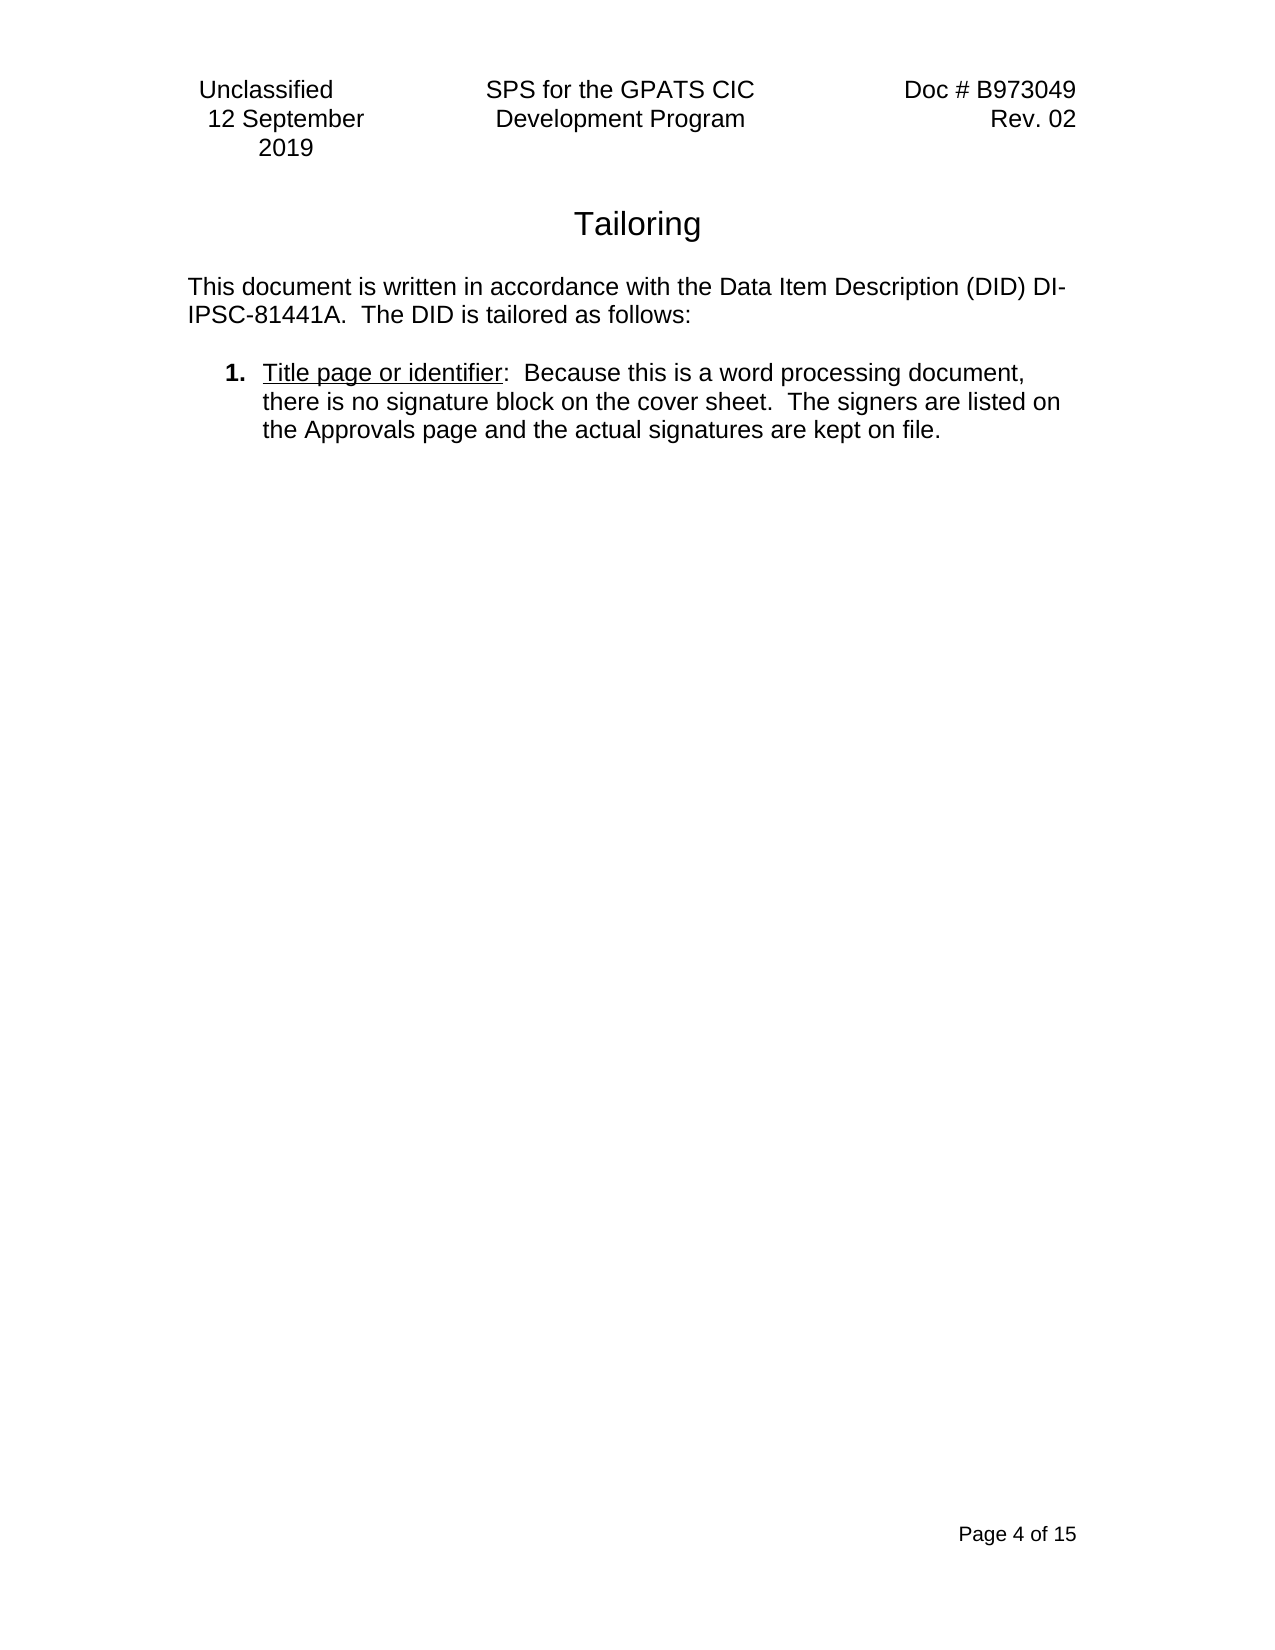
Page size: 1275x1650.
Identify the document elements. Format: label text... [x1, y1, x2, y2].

text This document is written in accordance with the Data Item Description (DID) DI-IPSC-81441A. The DID is tailored as follows: [187, 272, 1087, 329]
list Title page or identifier: Because this is a word processing document, there is no signature block on the cover sheet. The signers are listed on the Approvals page and the actual signatures are kept on file. [225, 358, 1087, 444]
text Tailoring [187, 204, 1087, 243]
